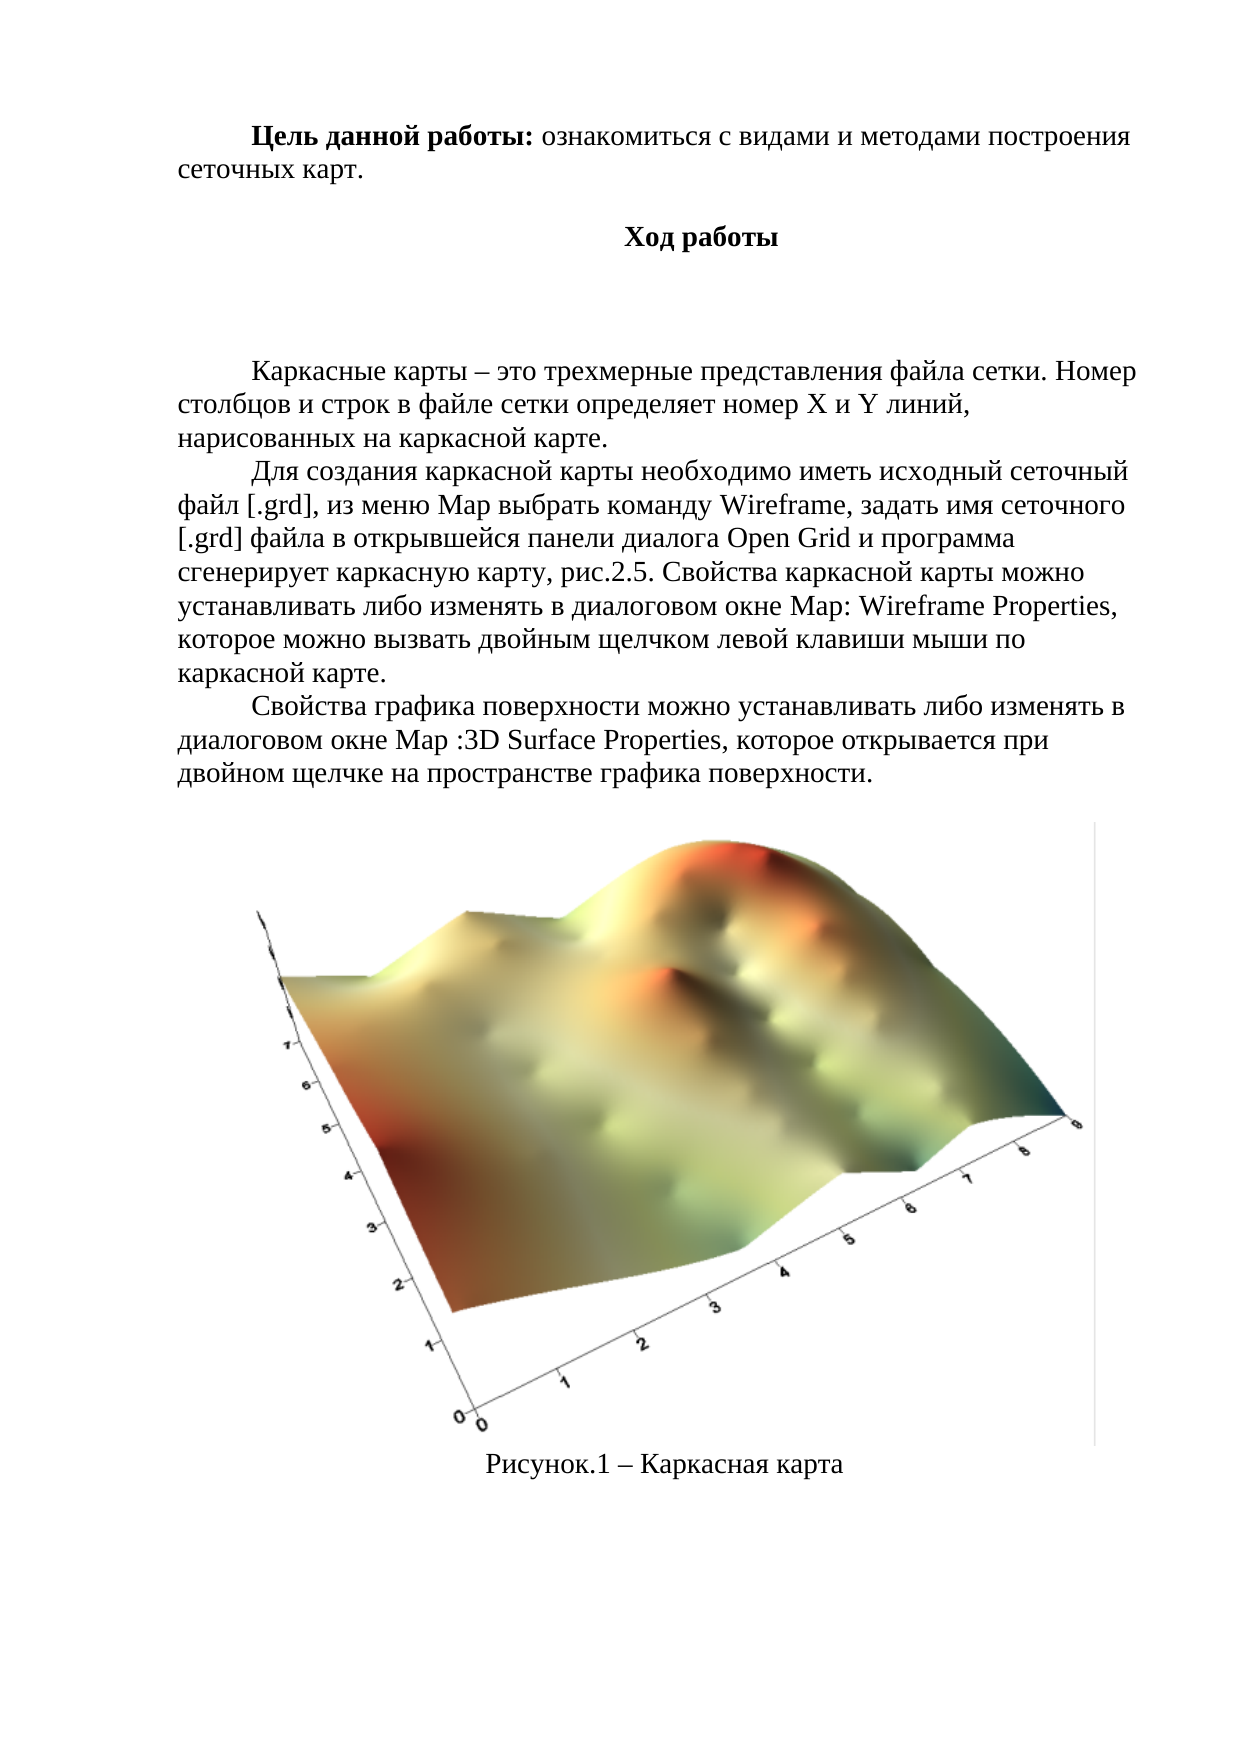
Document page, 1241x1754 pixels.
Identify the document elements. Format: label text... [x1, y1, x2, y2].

text Ход работы [177, 219, 1152, 252]
picture [251, 822, 1097, 1446]
text Для создания каркасной карты необходимо иметь исходный сеточный файл [.grd], из меню Map выбрать команду Wireframe, задать имя сеточного [.grd] файла в открывшейся панели диалога Open Grid и программа сгенерирует каркасную карту, рис.2.5. Свойства каркасной карты можно устанавливать либо изменять в диалоговом окне Map: Wireframe Properties, которое можно вызвать двойным щелчком левой клавиши мыши по каркасной карте. [177, 453, 1152, 688]
text Цель данной работы: ознакомиться с видами и методами построения сеточных карт. [177, 118, 1152, 185]
text Каркасные карты – это трехмерные представления файла сетки. Номер столбцов и строк в файле сетки определяет номер X и Y линий, нарисованных на каркасной карте. [177, 353, 1152, 453]
text Рисунок.1 – Каркасная карта [177, 1446, 1152, 1479]
text Свойства графика поверхности можно устанавливать либо изменять в диалоговом окне Map :3D Surface Properties, которое открывается при двойном щелчке на пространстве графика поверхности. [177, 688, 1152, 789]
